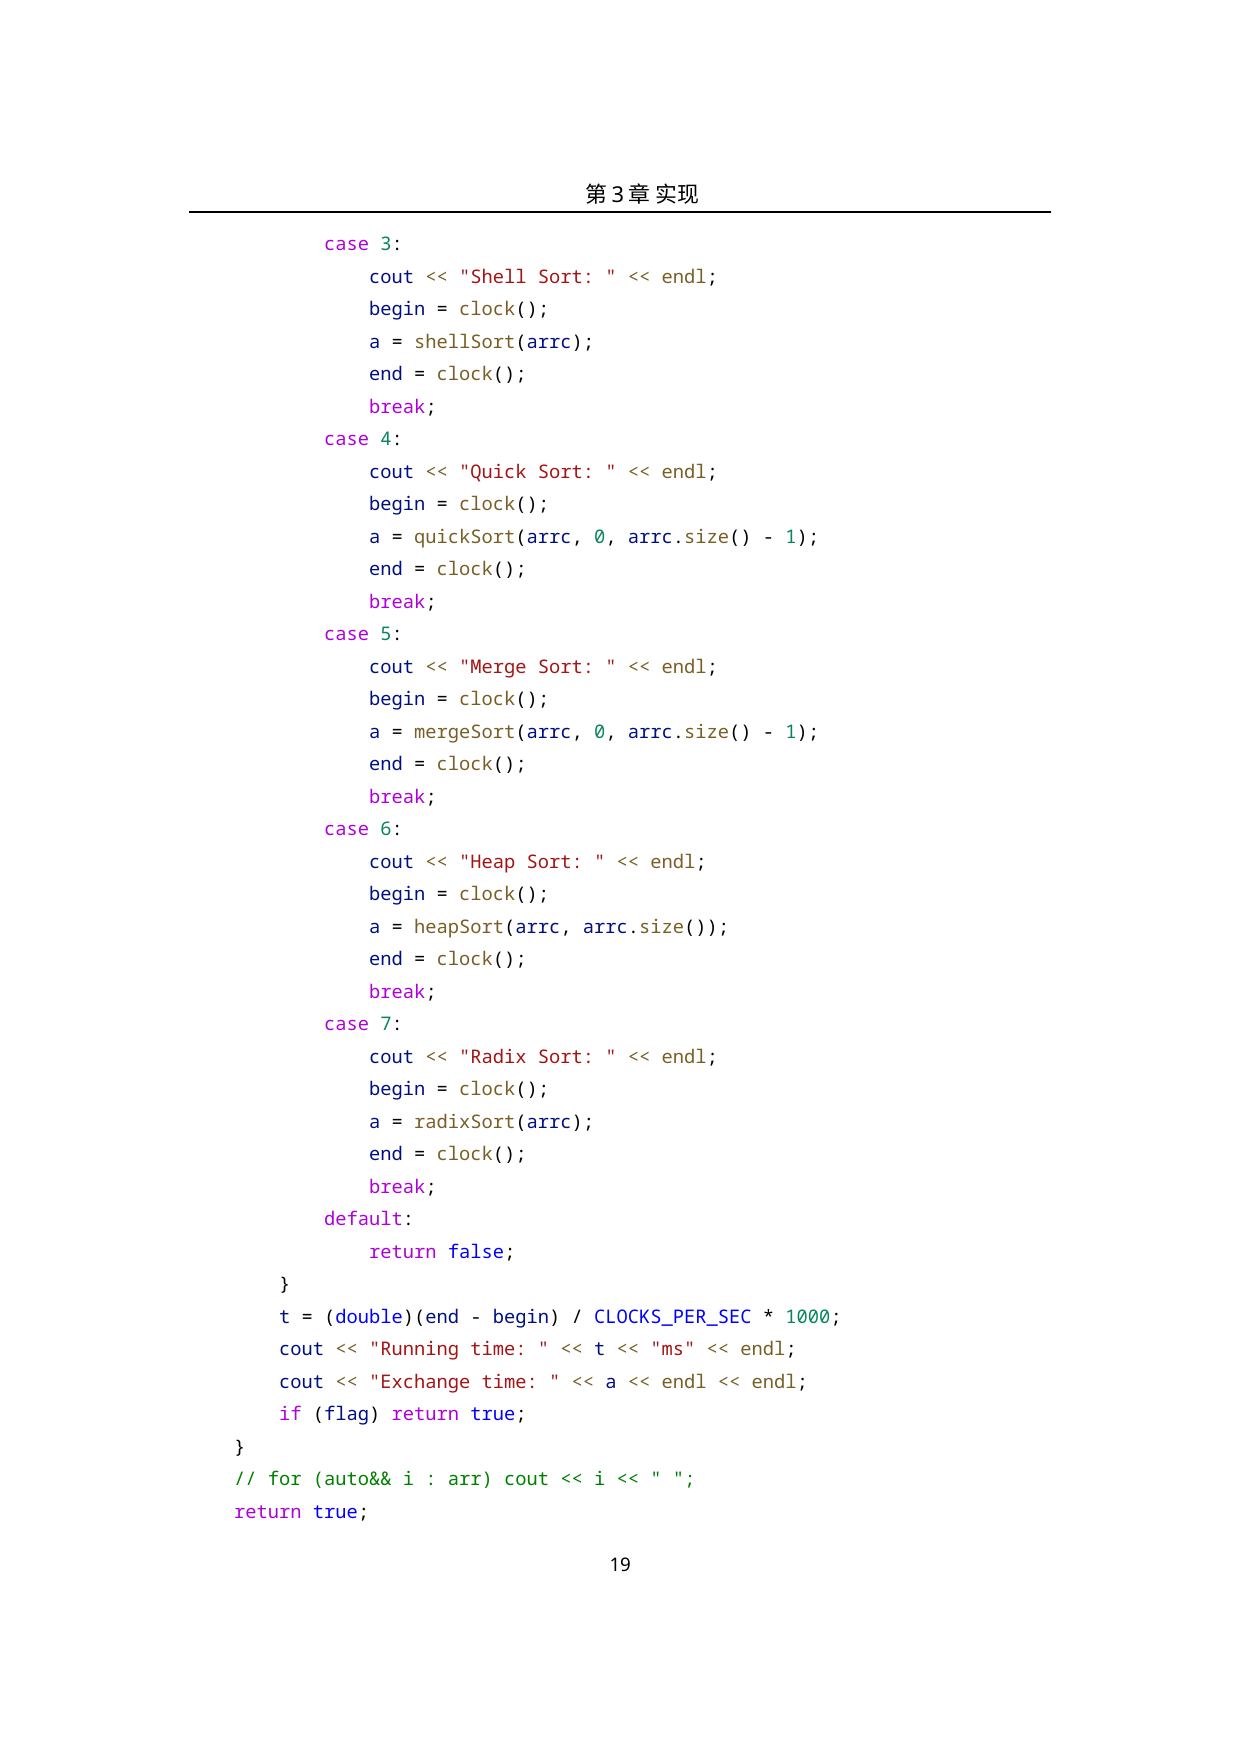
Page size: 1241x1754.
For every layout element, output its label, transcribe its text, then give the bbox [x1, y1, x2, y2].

text end = clock(); [189, 747, 1051, 779]
text return true; [189, 1494, 1051, 1527]
text case 6: [189, 812, 1051, 844]
text cout << "Exchange time: " << a << endl << endl; [189, 1364, 1051, 1397]
text end = clock(); [189, 1137, 1051, 1169]
text begin = clock(); [189, 682, 1051, 714]
text begin = clock(); [189, 877, 1051, 909]
text cout << "Merge Sort: " << endl; [189, 649, 1051, 682]
text a = mergeSort(arrc, 0, arrc.size() - 1); [189, 714, 1051, 747]
text case 5: [189, 617, 1051, 649]
text default: [189, 1202, 1051, 1234]
text break; [189, 974, 1051, 1007]
text cout << "Heap Sort: " << endl; [189, 844, 1051, 877]
text break; [189, 1169, 1051, 1202]
text cout << "Shell Sort: " << endl; [189, 259, 1051, 292]
text t = (double)(end - begin) / CLOCKS_PER_SEC * 1000; [189, 1299, 1051, 1332]
text a = quickSort(arrc, 0, arrc.size() - 1); [189, 519, 1051, 552]
text cout << "Radix Sort: " << endl; [189, 1039, 1051, 1072]
text begin = clock(); [189, 1072, 1051, 1104]
text a = radixSort(arrc); [189, 1104, 1051, 1137]
text } [189, 1429, 1051, 1462]
text cout << "Running time: " << t << "ms" << endl; [189, 1332, 1051, 1364]
text return false; [189, 1234, 1051, 1267]
text begin = clock(); [189, 487, 1051, 519]
text end = clock(); [189, 357, 1051, 389]
text case 4: [189, 422, 1051, 454]
text case 3: [189, 227, 1051, 259]
text cout << "Quick Sort: " << endl; [189, 454, 1051, 487]
text a = shellSort(arrc); [189, 324, 1051, 357]
text a = heapSort(arrc, arrc.size()); [189, 909, 1051, 942]
text break; [189, 389, 1051, 422]
text begin = clock(); [189, 292, 1051, 324]
text // for (auto&& i : arr) cout << i << " "; [189, 1462, 1051, 1494]
text } [189, 1267, 1051, 1299]
text break; [189, 779, 1051, 812]
text break; [189, 584, 1051, 617]
text end = clock(); [189, 942, 1051, 974]
text case 7: [189, 1007, 1051, 1039]
text if (flag) return true; [189, 1397, 1051, 1429]
text end = clock(); [189, 552, 1051, 584]
